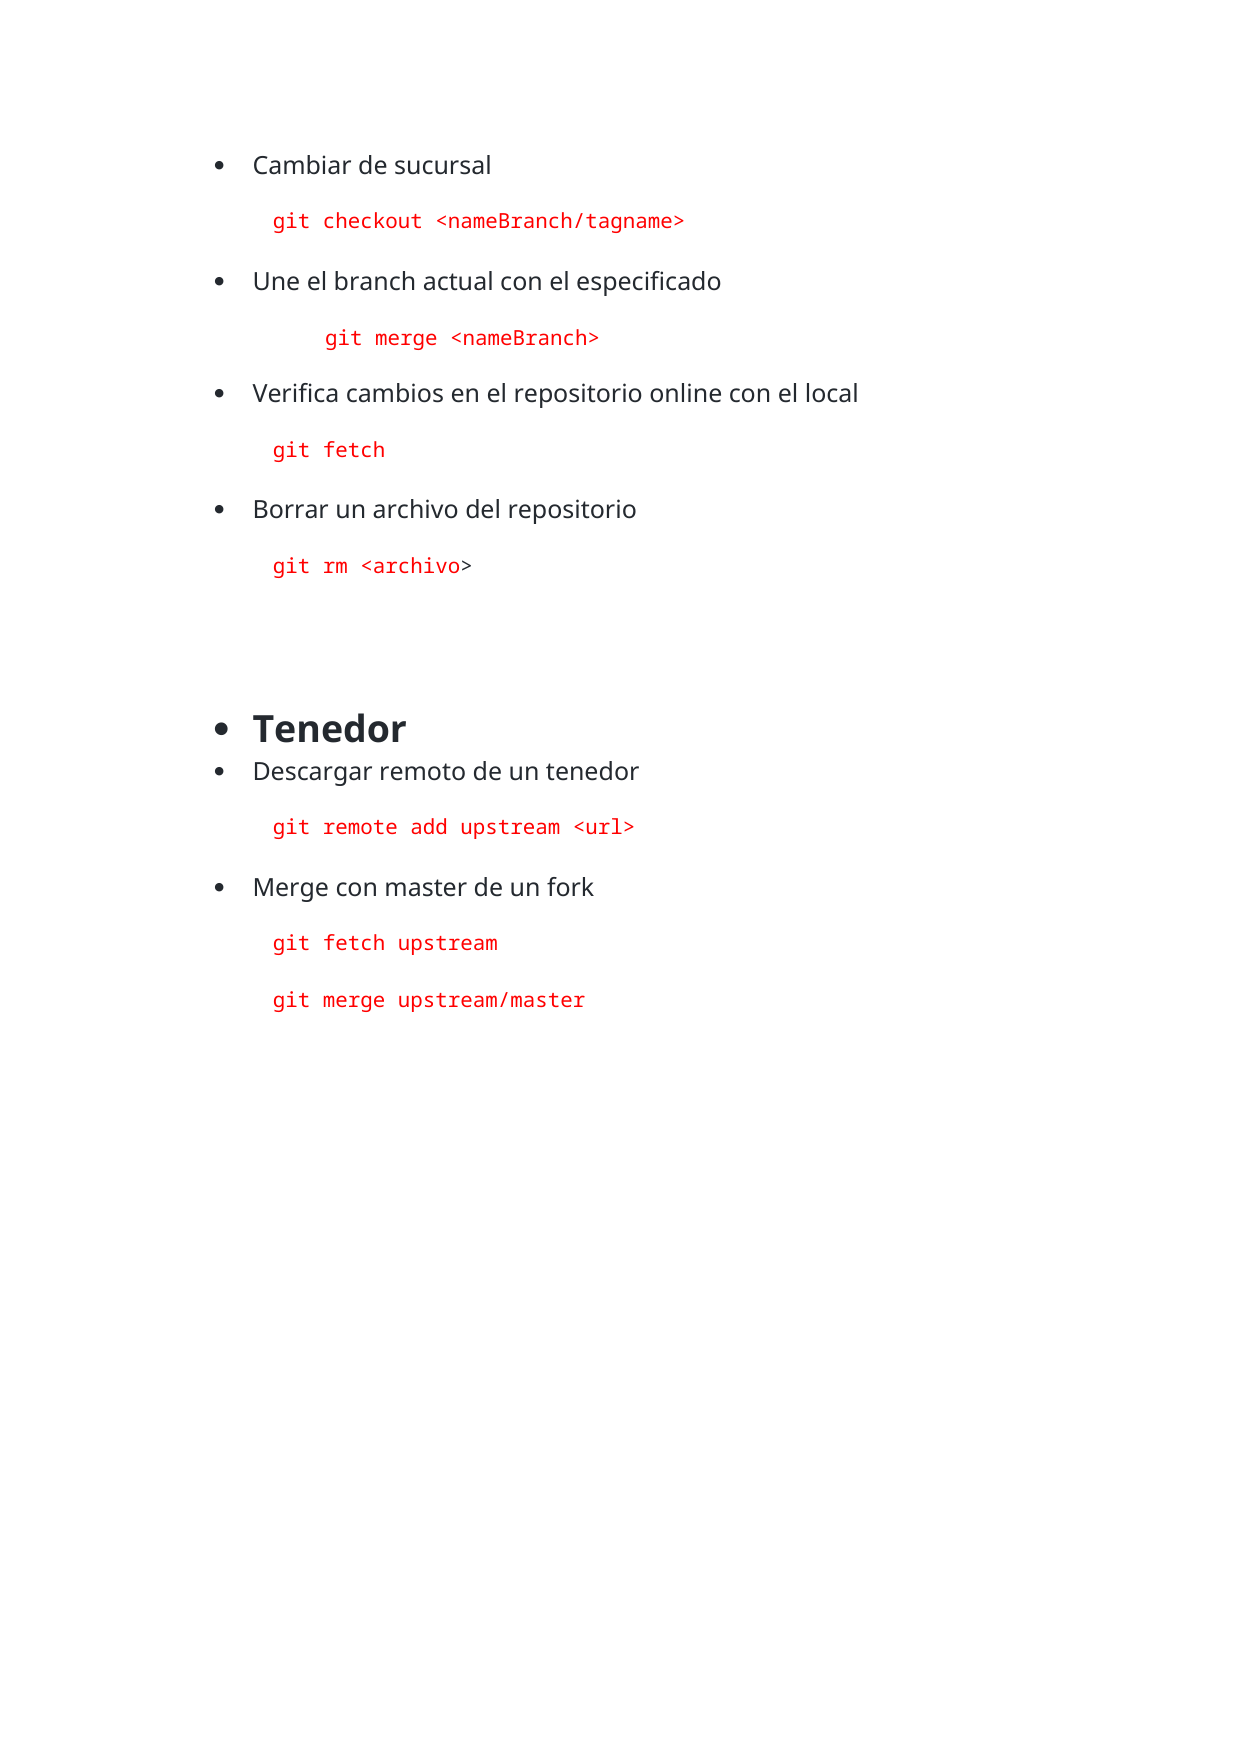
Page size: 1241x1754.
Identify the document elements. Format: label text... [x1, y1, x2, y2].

list Descargar remoto de un tenedor [215, 753, 1063, 787]
text git merge <nameBranch> [252, 323, 1063, 351]
text git fetch [252, 435, 1063, 463]
text git fetch upstream [252, 928, 1063, 957]
text git checkout <nameBranch/tagname> [252, 207, 1063, 235]
subtitle Tenedor [215, 702, 1063, 753]
list Borrar un archivo del repositorio [215, 492, 1063, 526]
list Merge con master de un fork [215, 869, 1063, 903]
list Verifica cambios en el repositorio online con el local [215, 376, 1063, 410]
list Une el branch actual con el especificado [215, 263, 1063, 298]
text git rm <archivo> [252, 551, 1063, 579]
list Cambiar de sucursal [215, 148, 1063, 182]
text git merge upstream/master [252, 985, 1063, 1014]
text git remote add upstream <url> [252, 812, 1063, 841]
